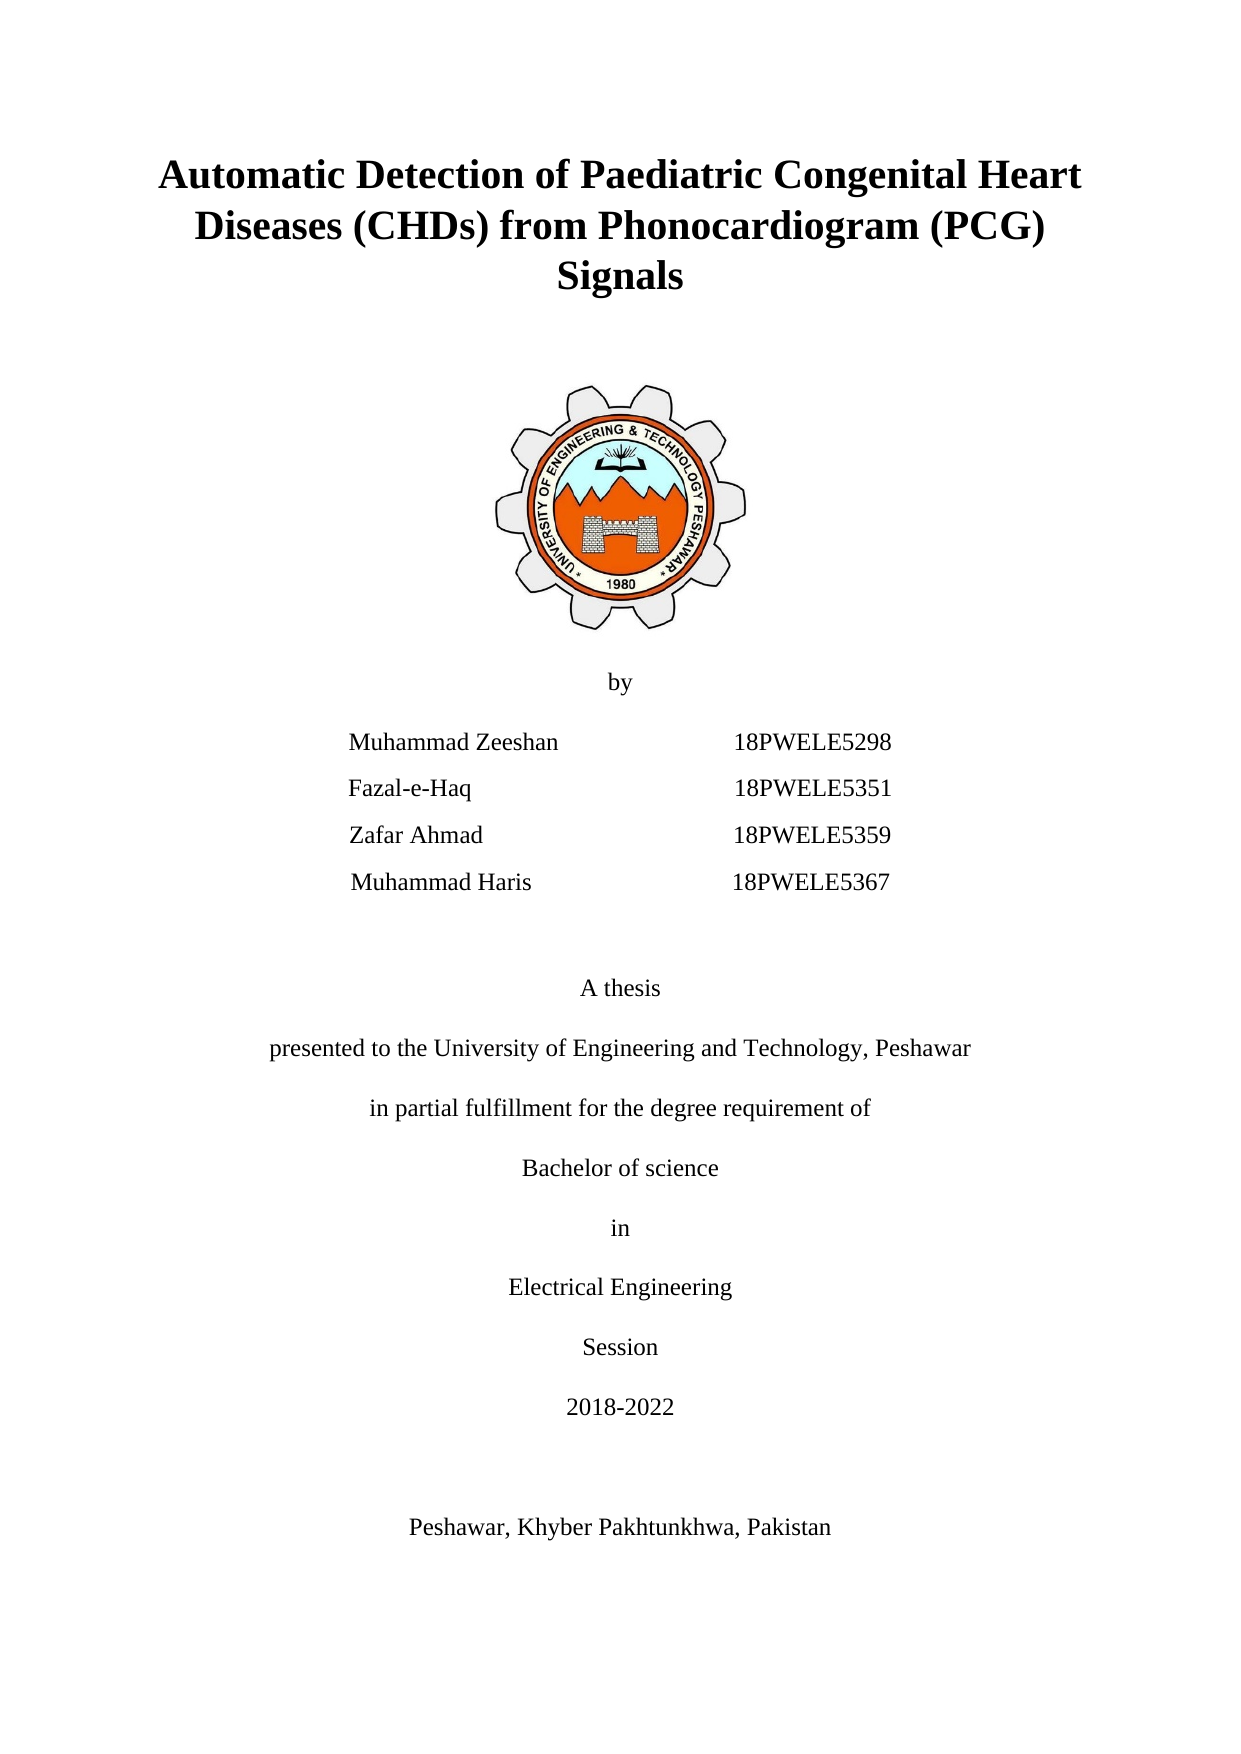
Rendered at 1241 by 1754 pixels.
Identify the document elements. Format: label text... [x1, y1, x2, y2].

text Muhammad Haris 18PWELE5367 [150, 867, 1090, 896]
text by [150, 667, 1090, 696]
text Electrical Engineering [150, 1272, 1090, 1301]
text Automatic Detection of Paediatric Congenital Heart Diseases (CHDs) from Phonocardiogram (PCG) Signals [150, 150, 1090, 298]
picture [482, 377, 758, 637]
text Zafar Ahmad 18PWELE5359 [150, 820, 1090, 849]
text in partial fulfillment for the degree requirement of [150, 1093, 1090, 1122]
text Muhammad Zeeshan 18PWELE5298 [150, 727, 1090, 755]
text Session [150, 1332, 1090, 1361]
text in [150, 1213, 1090, 1241]
text 2018-2022 [150, 1392, 1090, 1421]
text presented to the University of Engineering and Technology, Peshawar [150, 1033, 1090, 1062]
text A thesis [150, 973, 1090, 1002]
text Peshawar, Khyber Pakhtunkhwa, Pakistan [150, 1512, 1090, 1540]
text Fazal-e-Haq 18PWELE5351 [150, 773, 1090, 802]
text Bachelor of science [150, 1153, 1090, 1182]
